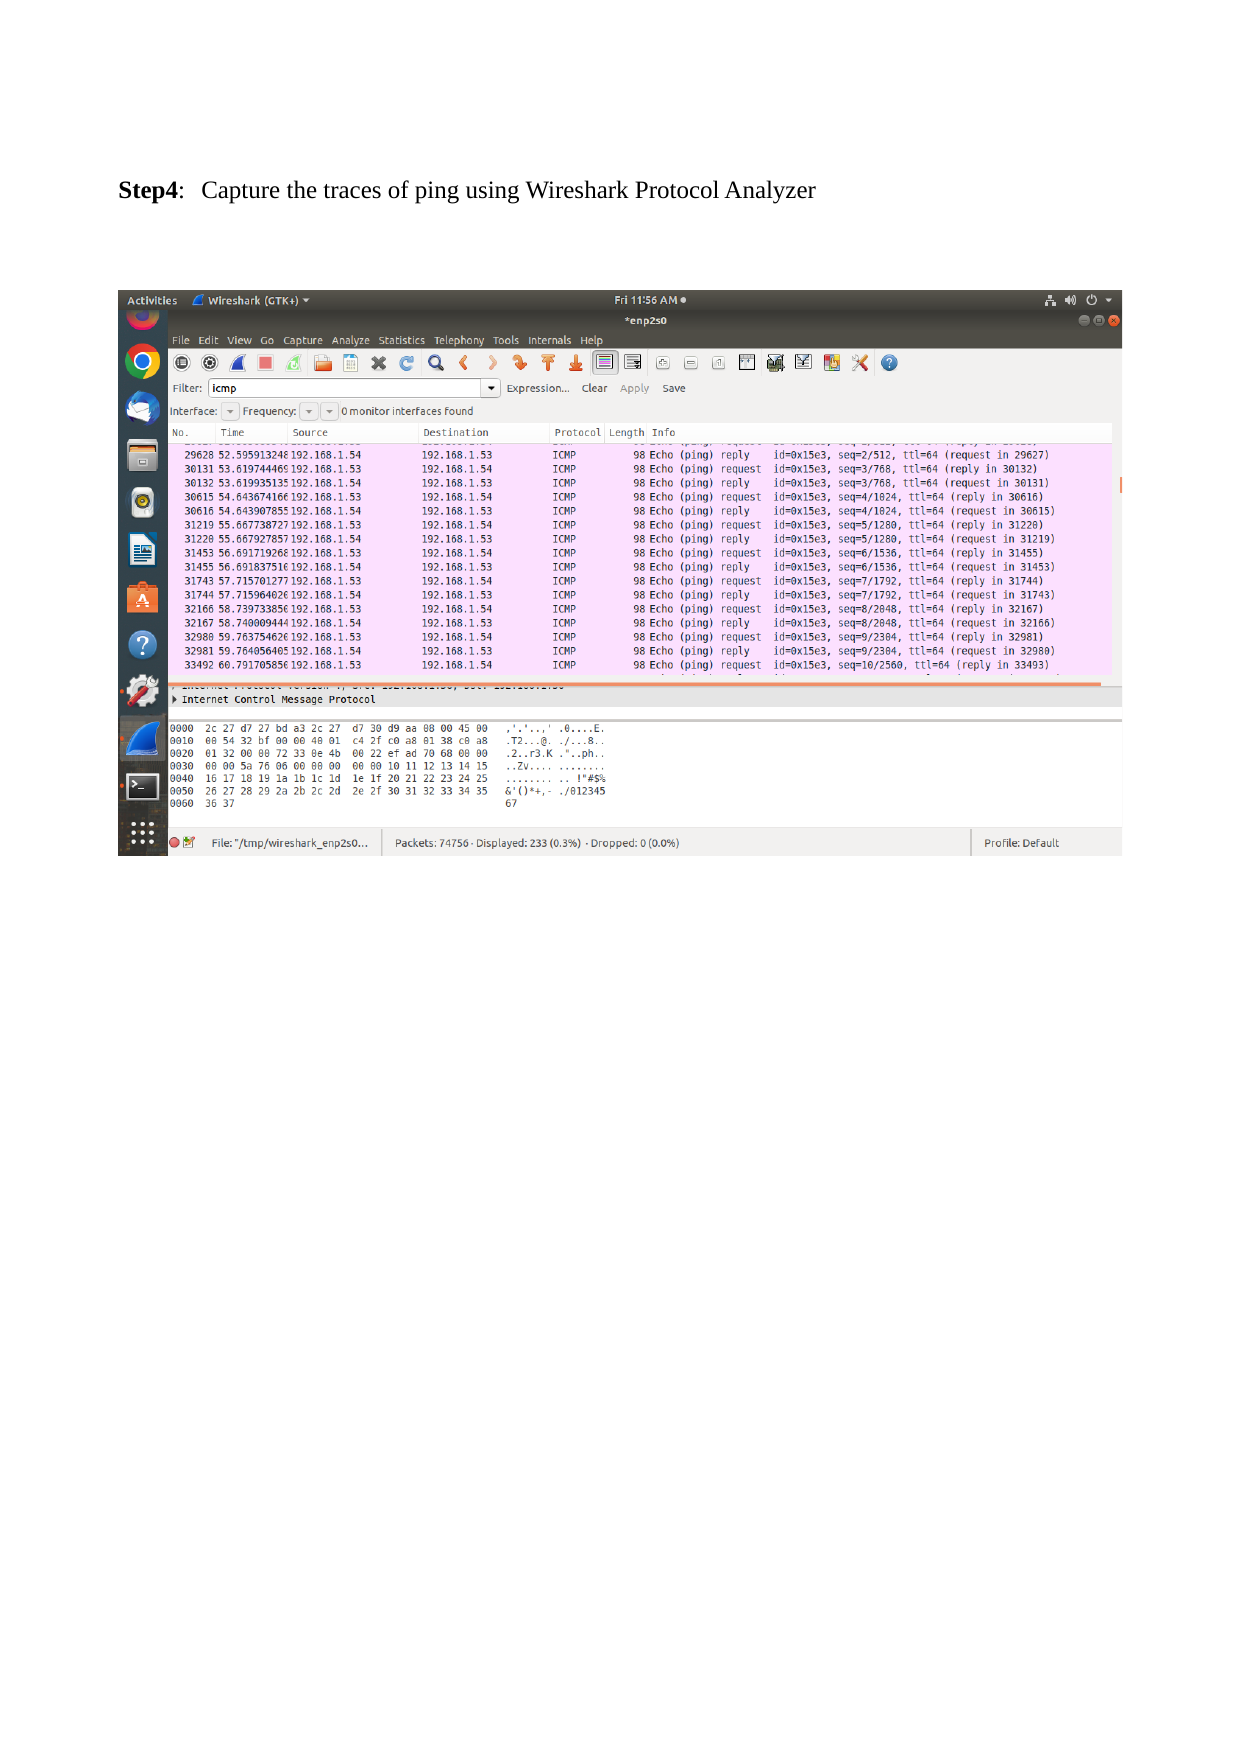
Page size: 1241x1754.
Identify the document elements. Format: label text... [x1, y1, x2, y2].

picture [118, 290, 1123, 856]
text Step4: Capture the traces of ping using Wireshark Protocol Analyzer [118, 176, 1122, 204]
